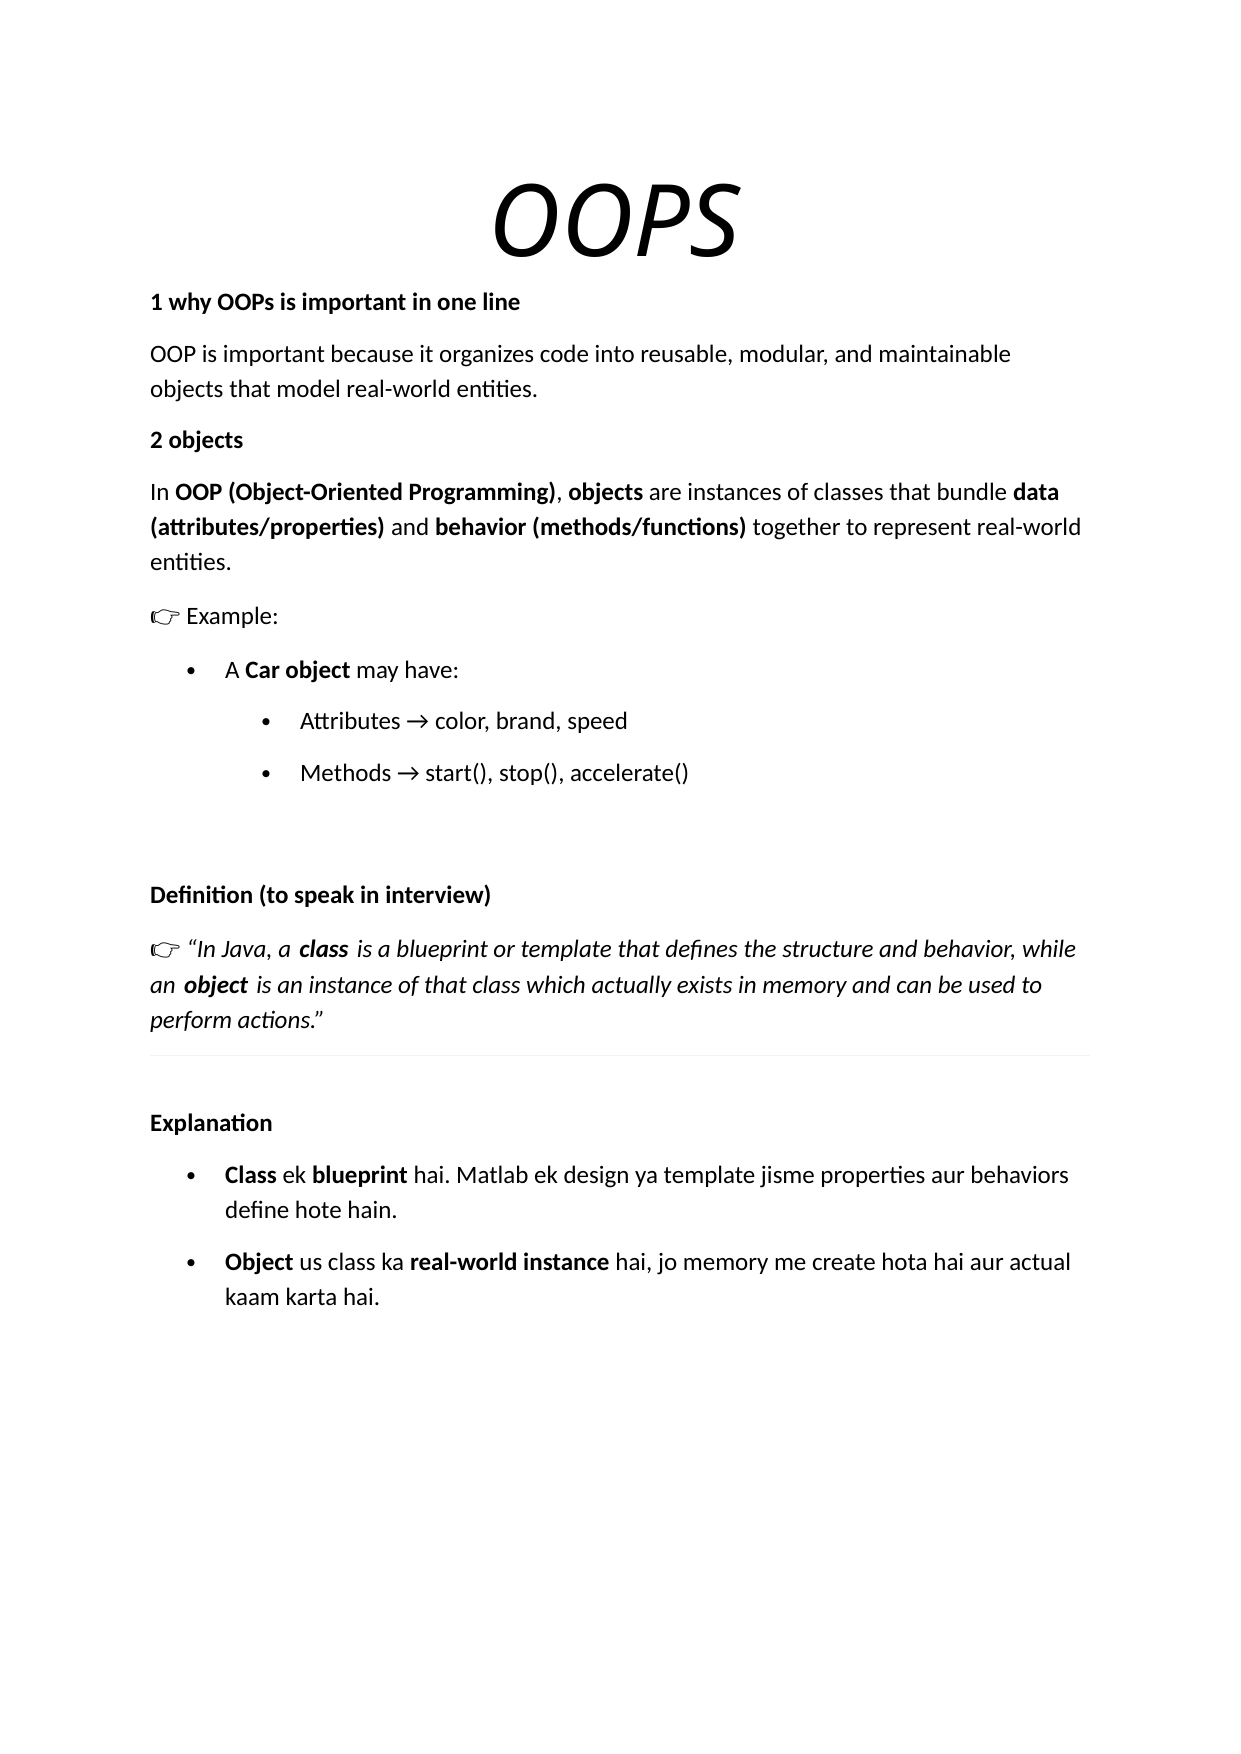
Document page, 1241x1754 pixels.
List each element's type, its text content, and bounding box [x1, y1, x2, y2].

text OOPS [150, 150, 1090, 286]
text 1 why OOPs is important in one line [150, 286, 1090, 317]
text Definition (to speak in interview) [150, 879, 1090, 909]
list Methods → start(), stop(), accelerate() [262, 757, 1090, 858]
list Attributes → color, brand, speed [262, 705, 1090, 736]
list Class ek blueprint hai. Matlab ek design ya template jisme properties aur behaviors define hote hain. [187, 1159, 1090, 1224]
text Explanation [150, 1107, 1090, 1138]
text 👉 Example: [150, 598, 1090, 632]
text OOP is important because it organizes code into reusable, modular, and maintainable objects that model real-world entities. [150, 338, 1090, 403]
list Object us class ka real-world instance hai, jo memory me create hota hai aur actual kaam karta hai. [187, 1246, 1090, 1311]
text 2 objects [150, 424, 1090, 455]
list A Car object may have: [187, 654, 1090, 684]
text 👉 “In Java, a class is a blueprint or template that defines the structure and behavior, while an object is an instance of that class which actually exists in memory and can be used to perform actions.” [150, 930, 1090, 1034]
text In OOP (Object-Oriented Programming), objects are instances of classes that bundle data (attributes/properties) and behavior (methods/functions) together to represent real-world entities. [150, 476, 1090, 577]
